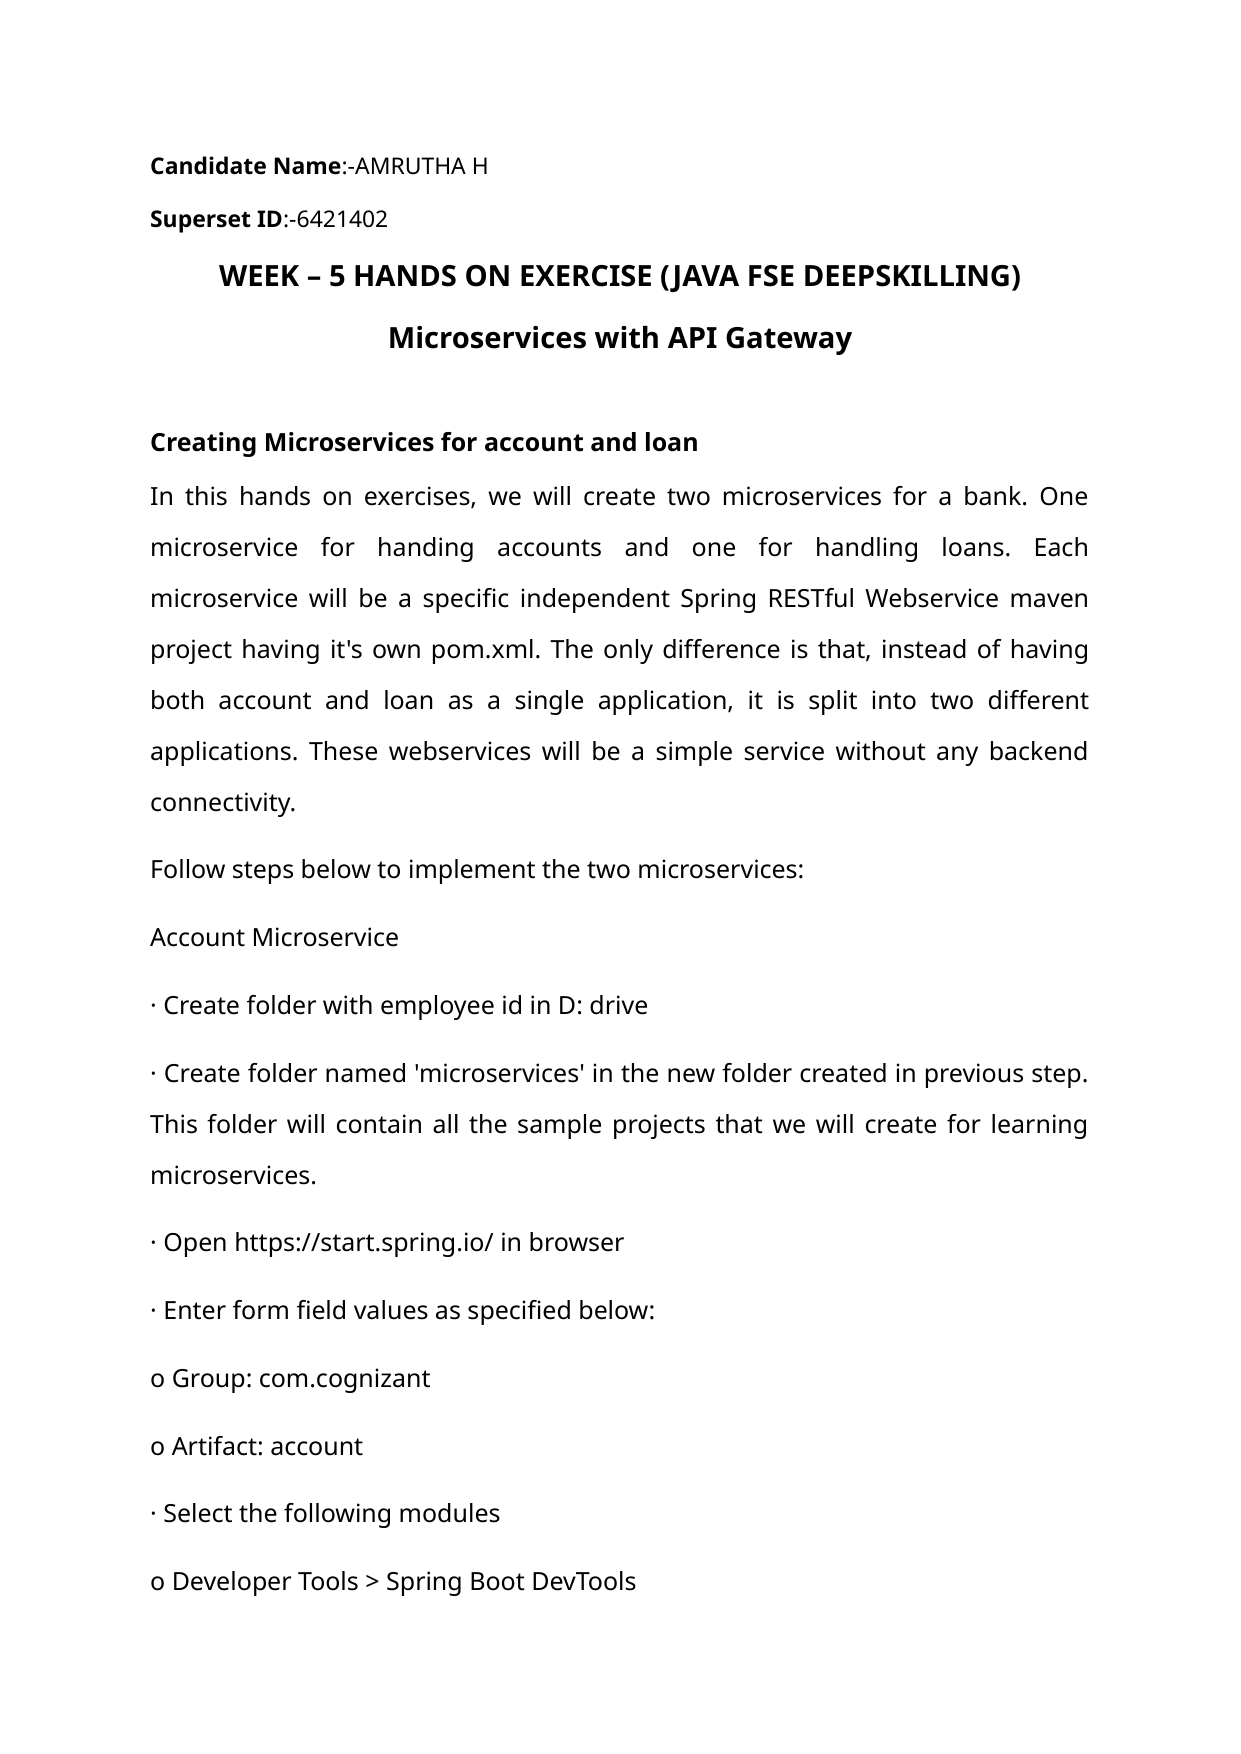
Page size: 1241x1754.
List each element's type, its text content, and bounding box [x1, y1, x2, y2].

text Account Microservice [150, 920, 1090, 954]
text · Enter form field values as specified below: [150, 1293, 1090, 1327]
text o Developer Tools > Spring Boot DevTools [150, 1563, 1090, 1598]
text Superset ID:-6421402 [150, 203, 1090, 234]
text WEEK – 5 HANDS ON EXERCISE (JAVA FSE DEEPSKILLING) [150, 255, 1090, 295]
text Candidate Name:-AMRUTHA H [150, 150, 1090, 181]
text · Open https://start.spring.io/ in browser [150, 1225, 1090, 1259]
text Microservices with API Gateway [150, 317, 1090, 357]
text o Artifact: account [150, 1428, 1090, 1462]
text · Create folder with employee id in D: drive [150, 987, 1090, 1022]
text In this hands on exercises, we will create two microservices for a bank. One microservice for handing accounts and one for handling loans. Each microservice will be a specific independent Spring RESTful Webservice maven project having it's own pom.xml. The only difference is that, instead of having both account and loan as a single application, it is split into two different applications. These webservices will be a simple service without any backend connectivity. [150, 478, 1090, 818]
text Follow steps below to implement the two microservices: [150, 852, 1090, 886]
text · Select the following modules [150, 1496, 1090, 1530]
text Creating Microservices for account and loan [150, 425, 1090, 459]
text · Create folder named 'microservices' in the new folder created in previous step. This folder will contain all the sample projects that we will create for learning microservices. [150, 1055, 1090, 1191]
text o Group: com.cognizant [150, 1360, 1090, 1394]
